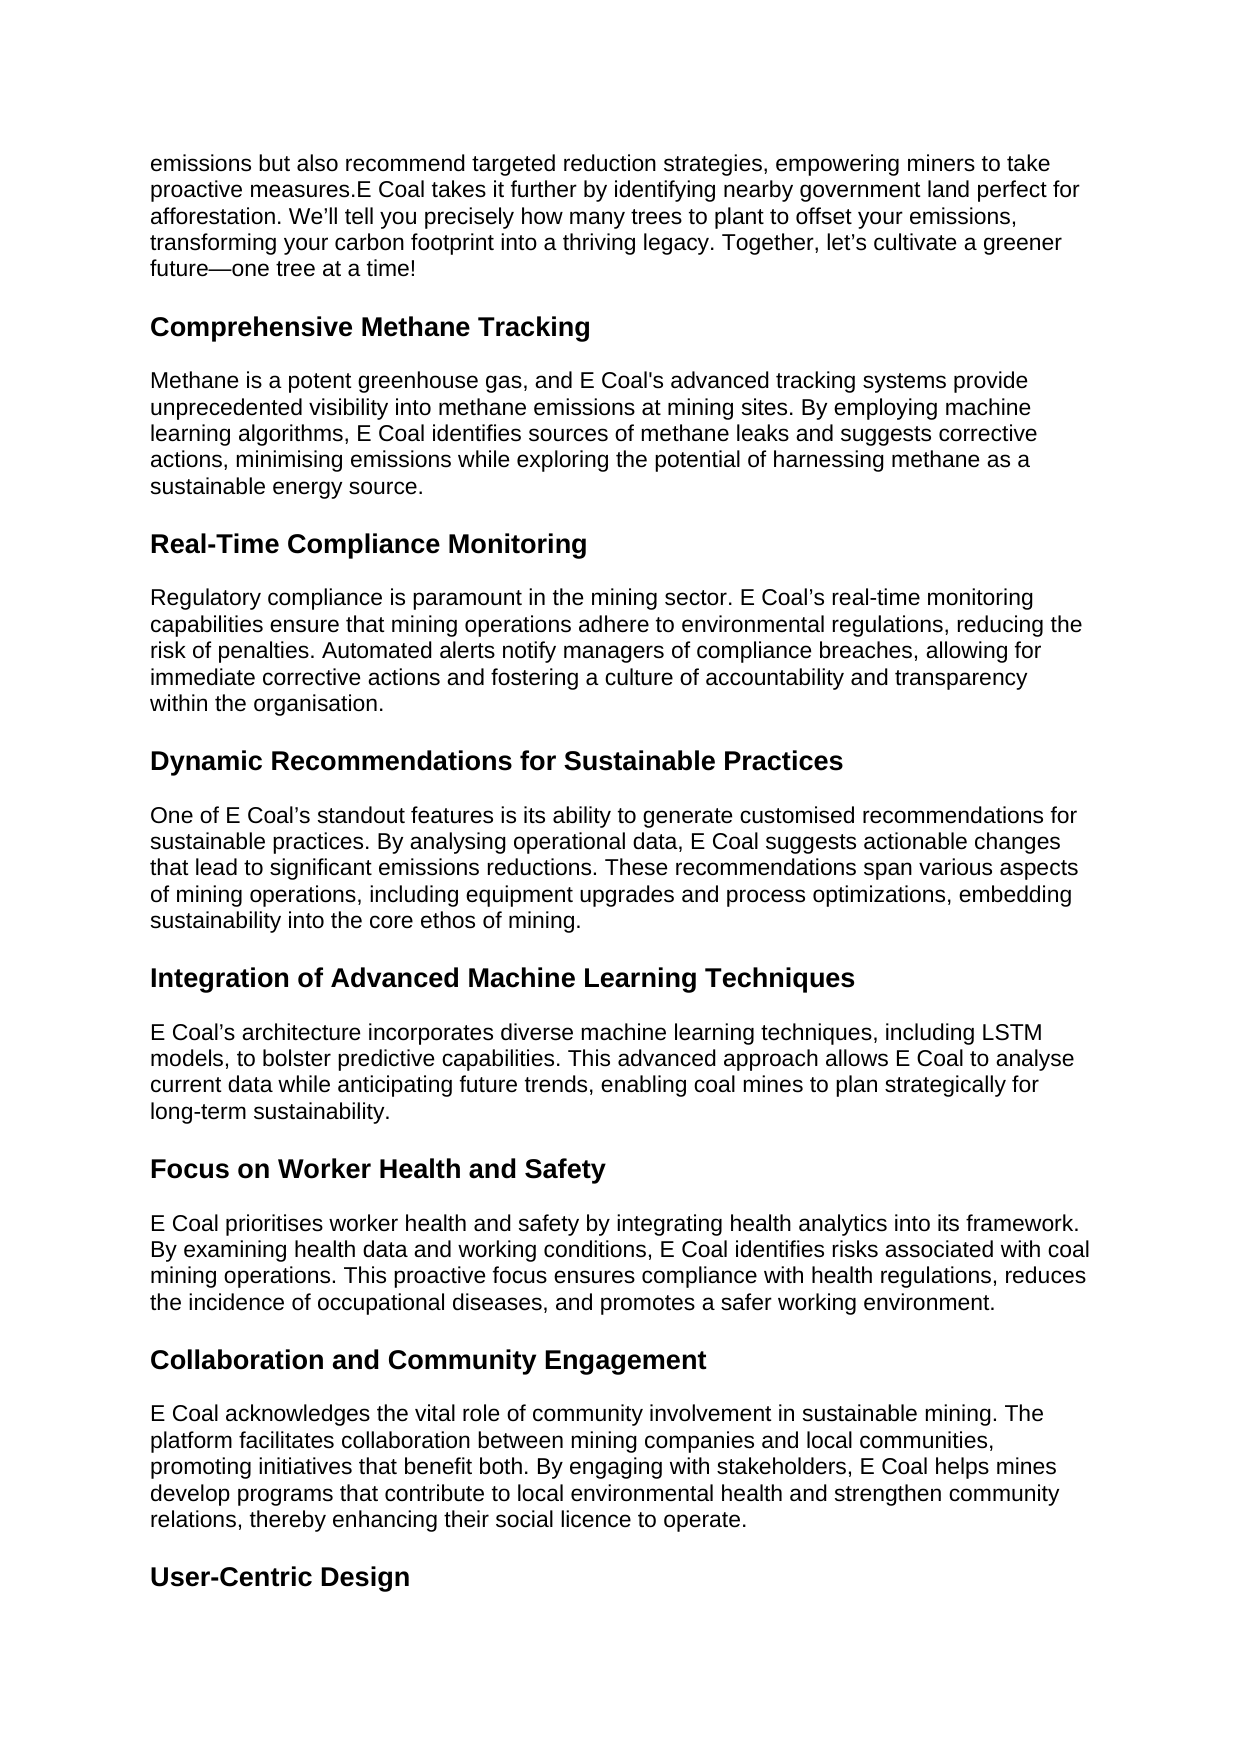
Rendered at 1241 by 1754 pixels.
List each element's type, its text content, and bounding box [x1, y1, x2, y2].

text Methane is a potent greenhouse gas, and E Coal's advanced tracking systems provide unprecedented visibility into methane emissions at mining sites. By employing machine learning algorithms, E Coal identifies sources of methane leaks and suggests corrective actions, minimising emissions while exploring the potential of harnessing methane as a sustainable energy source. [150, 367, 1090, 499]
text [150, 150, 1090, 282]
subtitle Real-Time Compliance Monitoring [150, 528, 1090, 559]
subtitle Focus on Worker Health and Safety [150, 1153, 1090, 1184]
text E Coal’s architecture incorporates diverse machine learning techniques, including LSTM models, to bolster predictive capabilities. This advanced approach allows E Coal to analyse current data while anticipating future trends, enabling coal mines to plan strategically for long-term sustainability. [150, 1019, 1090, 1124]
subtitle User-Centric Design [150, 1561, 1090, 1593]
subtitle Dynamic Recommendations for Sustainable Practices [150, 745, 1090, 777]
subtitle Collaboration and Community Engagement [150, 1344, 1090, 1375]
text Regulatory compliance is paramount in the mining sector. E Coal’s real-time monitoring capabilities ensure that mining operations adhere to environmental regulations, reducing the risk of penalties. Automated alerts notify managers of compliance breaches, allowing for immediate corrective actions and fostering a culture of accountability and transparency within the organisation. [150, 584, 1090, 716]
text One of E Coal’s standout features is its ability to generate customised recommendations for sustainable practices. By analysing operational data, E Coal suggests actionable changes that lead to significant emissions reductions. These recommendations span various aspects of mining operations, including equipment upgrades and process optimizations, embedding sustainability into the core ethos of mining. [150, 802, 1090, 933]
subtitle Comprehensive Methane Tracking [150, 311, 1090, 342]
text E Coal prioritises worker health and safety by integrating health analytics into its framework. By examining health data and working conditions, E Coal identifies risks associated with coal mining operations. This proactive focus ensures compliance with health regulations, reduces the incidence of occupational diseases, and promotes a safer working environment. [150, 1209, 1090, 1315]
text E Coal acknowledges the vital role of community involvement in sustainable mining. The platform facilitates collaboration between mining companies and local communities, promoting initiatives that benefit both. By engaging with stakeholders, E Coal helps mines develop programs that contribute to local environmental health and strengthen community relations, thereby enhancing their social licence to operate. [150, 1400, 1090, 1532]
subtitle Integration of Advanced Machine Learning Techniques [150, 962, 1090, 994]
